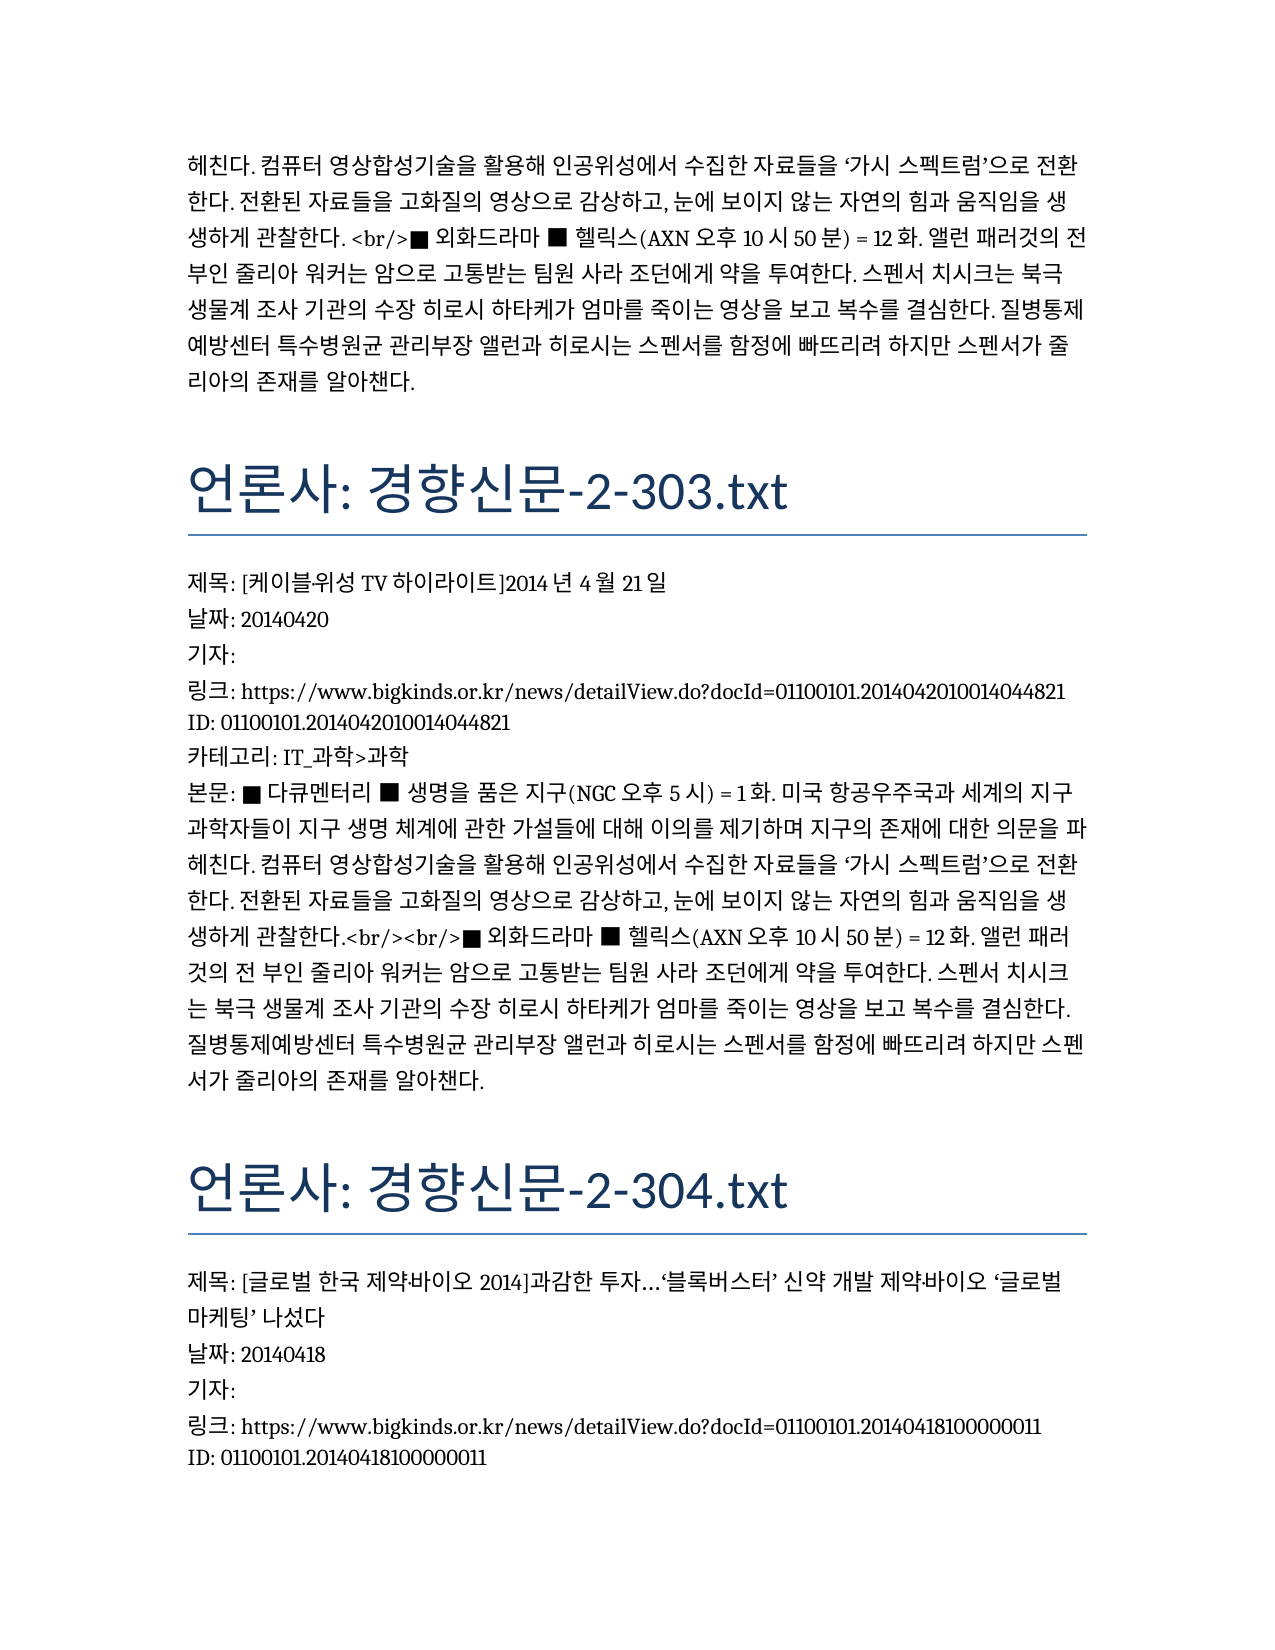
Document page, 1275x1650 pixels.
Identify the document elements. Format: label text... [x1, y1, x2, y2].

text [187, 1266, 1087, 1471]
title 언론사: 경향신문-2-304.txt [187, 1151, 1087, 1235]
text 제목: [케이블·위성TV하이라이트]2014년 4월 21일 날짜: 20140420 기자: 링크: https://www.bigkinds.or.kr/news/detailView.do?docId=01100101.2014042010014044821 ID: 01100101.2014042010014044821 카테고리: IT_과학>과학 본문: ■ 다큐멘터리 ■ 생명을 품은 지구(NGC 오후 5시) = 1화. 미국 항공우주국과 세계의 지구과학자들이 지구 생명 체계에 관한 가설들에 대해 이의를 제기하며 지구의 존재에 대한 의문을 파헤친다. 컴퓨터 영상합성기술을 활용해 인공위성에서 수집한 자료들을 ‘가시 스펙트럼’으로 전환한다. 전환된 자료들을 고화질의 영상으로 감상하고, 눈에 보이지 않는 자연의 힘과 움직임을 생생하게 관찰한다.<br/><br/>■ 외화드라마 ■ 헬릭스(AXN 오후 10시50분) = 12화. 앨런 패러것의 전 부인 줄리아 워커는 암으로 고통받는 팀원 사라 조던에게 약을 투여한다. 스펜서 치시크는 북극 생물계 조사 기관의 수장 히로시 하타케가 엄마를 죽이는 영상을 보고 복수를 결심한다. 질병통제예방센터 특수병원균 관리부장 앨런과 히로시는 스펜서를 함정에 빠뜨리려 하지만 스펜서가 줄리아의 존재를 알아챈다. [187, 567, 1087, 1126]
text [187, 150, 1087, 427]
title 언론사: 경향신문-2-303.txt [187, 452, 1087, 536]
